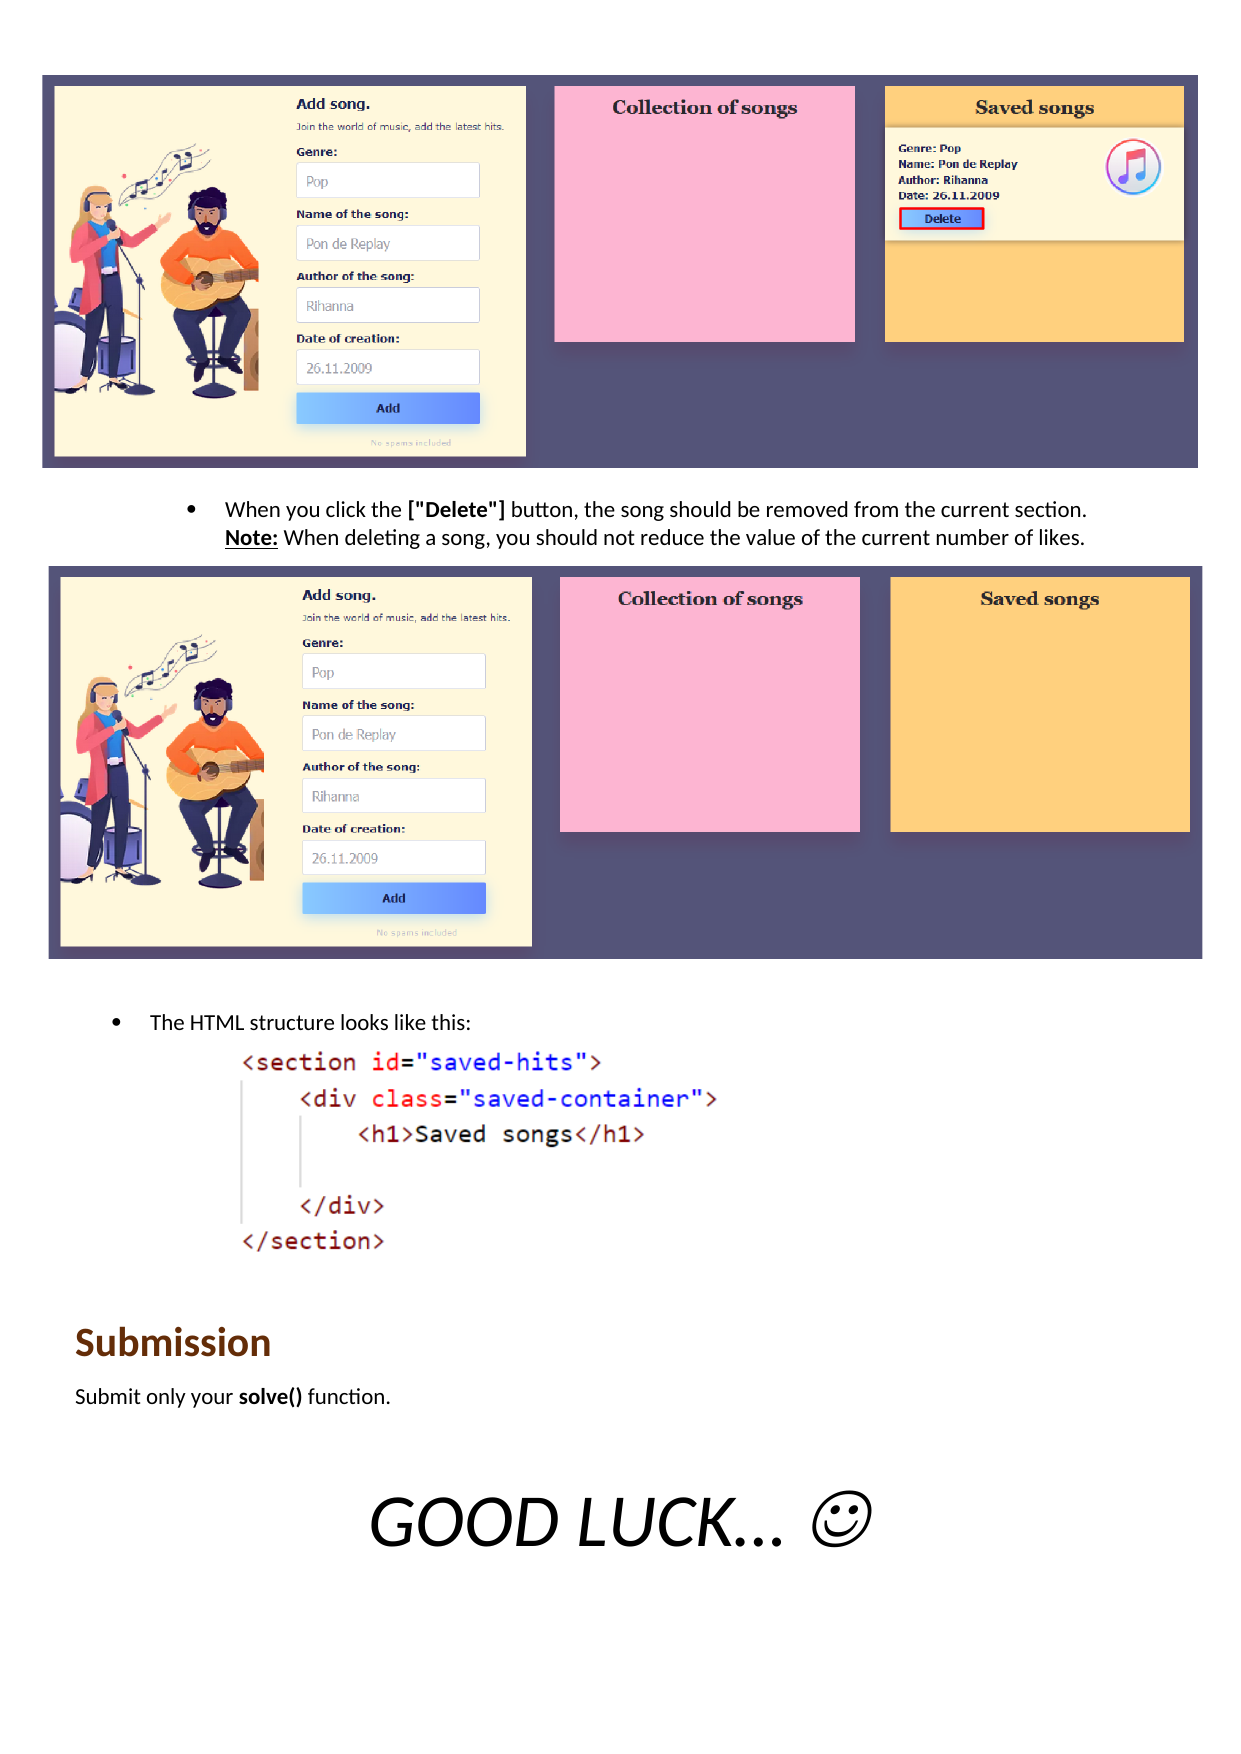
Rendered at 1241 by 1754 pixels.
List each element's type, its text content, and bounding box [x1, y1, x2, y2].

text GOOD LUCK… [75, 1474, 1165, 1566]
list When you click the ["Delete"] button, the song should be removed from the current section. [187, 496, 1165, 523]
picture [48, 566, 1203, 959]
text Submit only your solve() function. [75, 1382, 1165, 1411]
text Note: When deleting a song, you should not reduce the value of the current number of likes. [225, 523, 1165, 552]
picture [208, 1045, 832, 1263]
text Submission [75, 1316, 1165, 1367]
picture [42, 75, 1198, 468]
list The HTML structure looks like this: [112, 1008, 1165, 1036]
